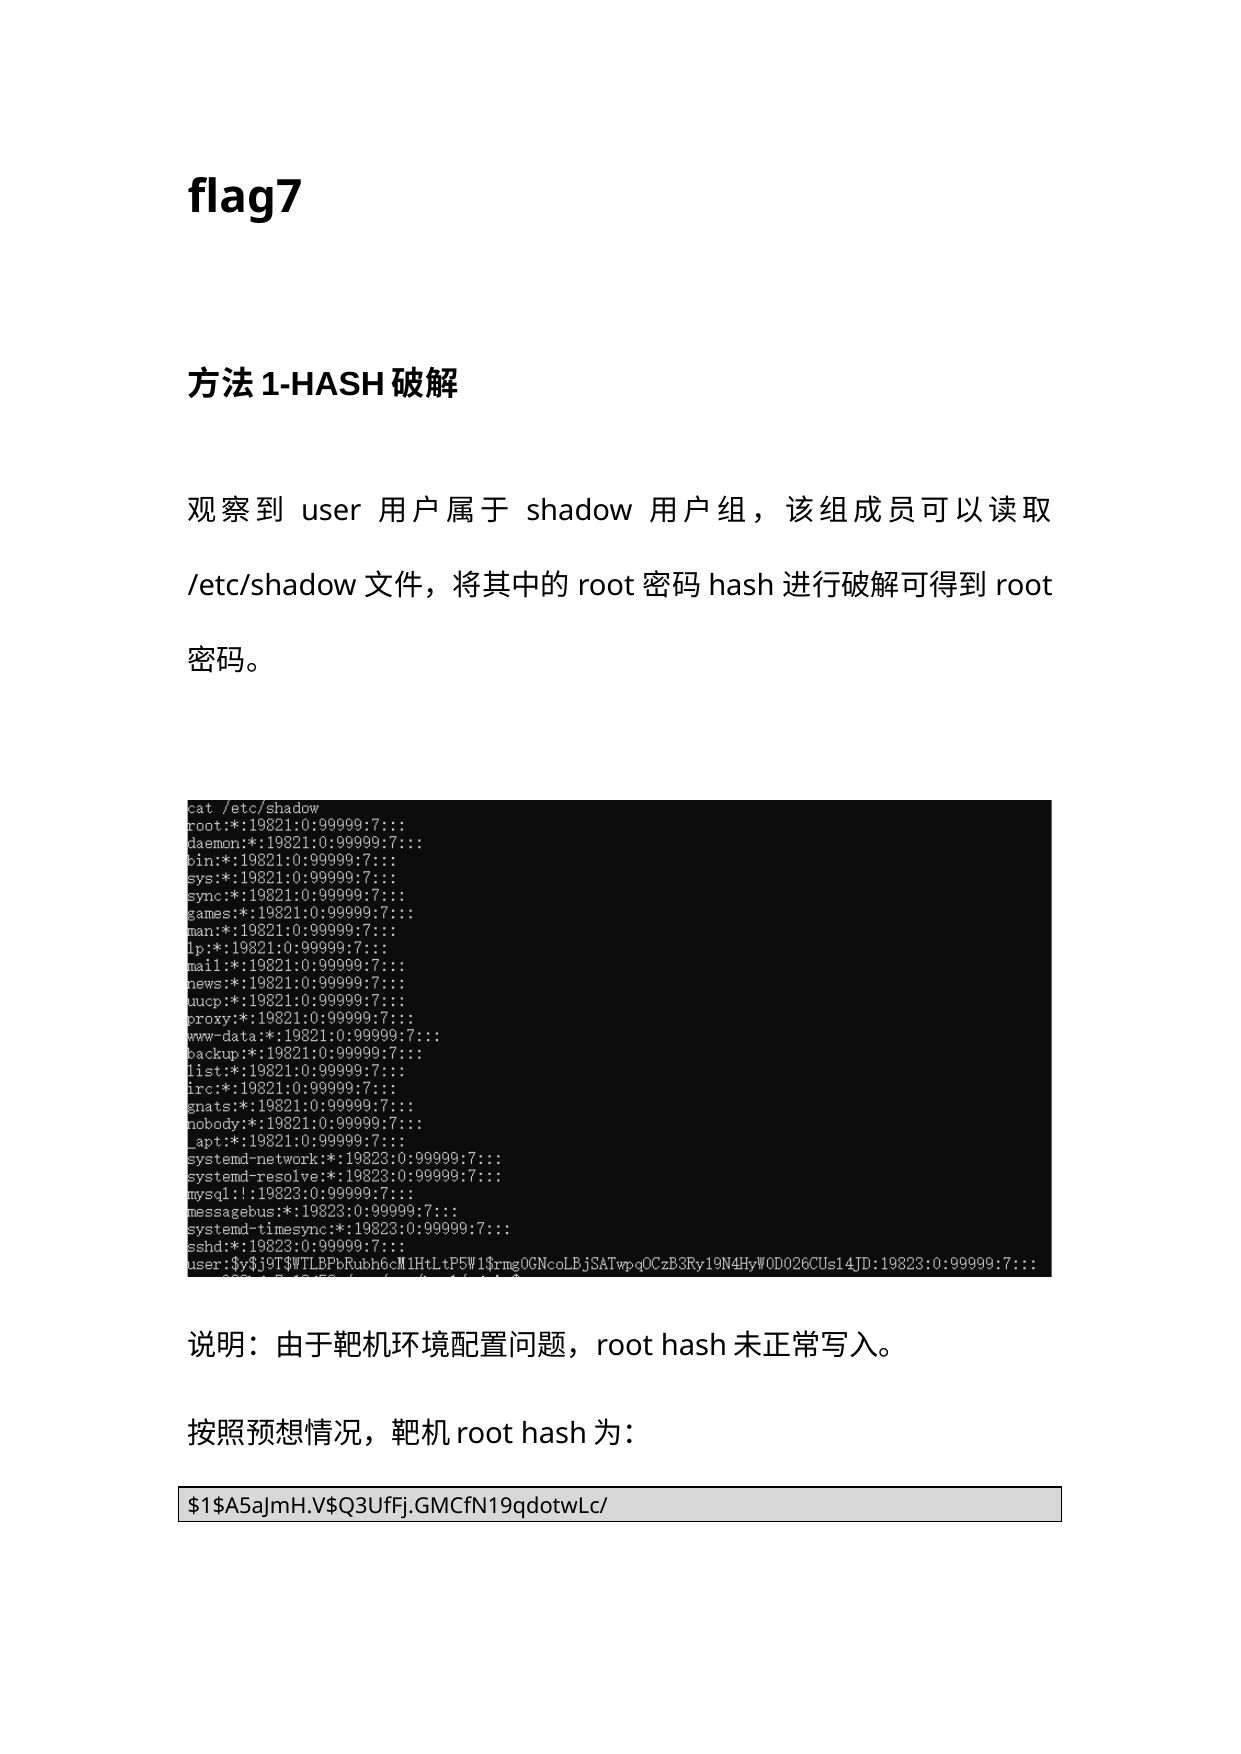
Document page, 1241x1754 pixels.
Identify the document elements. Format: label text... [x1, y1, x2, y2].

picture [187, 800, 1052, 1277]
subtitle flag7 [187, 162, 1053, 227]
text 按照预想情况，靶机root hash为： [187, 1398, 1053, 1463]
text 说明：由于靶机环境配置问题，root hash未正常写入。 [187, 1310, 1053, 1375]
text 观察到 user 用户属于 shadow 用户组，该组成员可以读取 /etc/shadow 文件，将其中的 root 密码 hash 进行破解可得到 root 密码。 [187, 475, 1053, 690]
subtitle 方法1-HASH破解 [187, 349, 1053, 414]
text $1$A5aJmH.V$Q3UfFj.GMCfN19qdotwLc/ [179, 1488, 1061, 1521]
